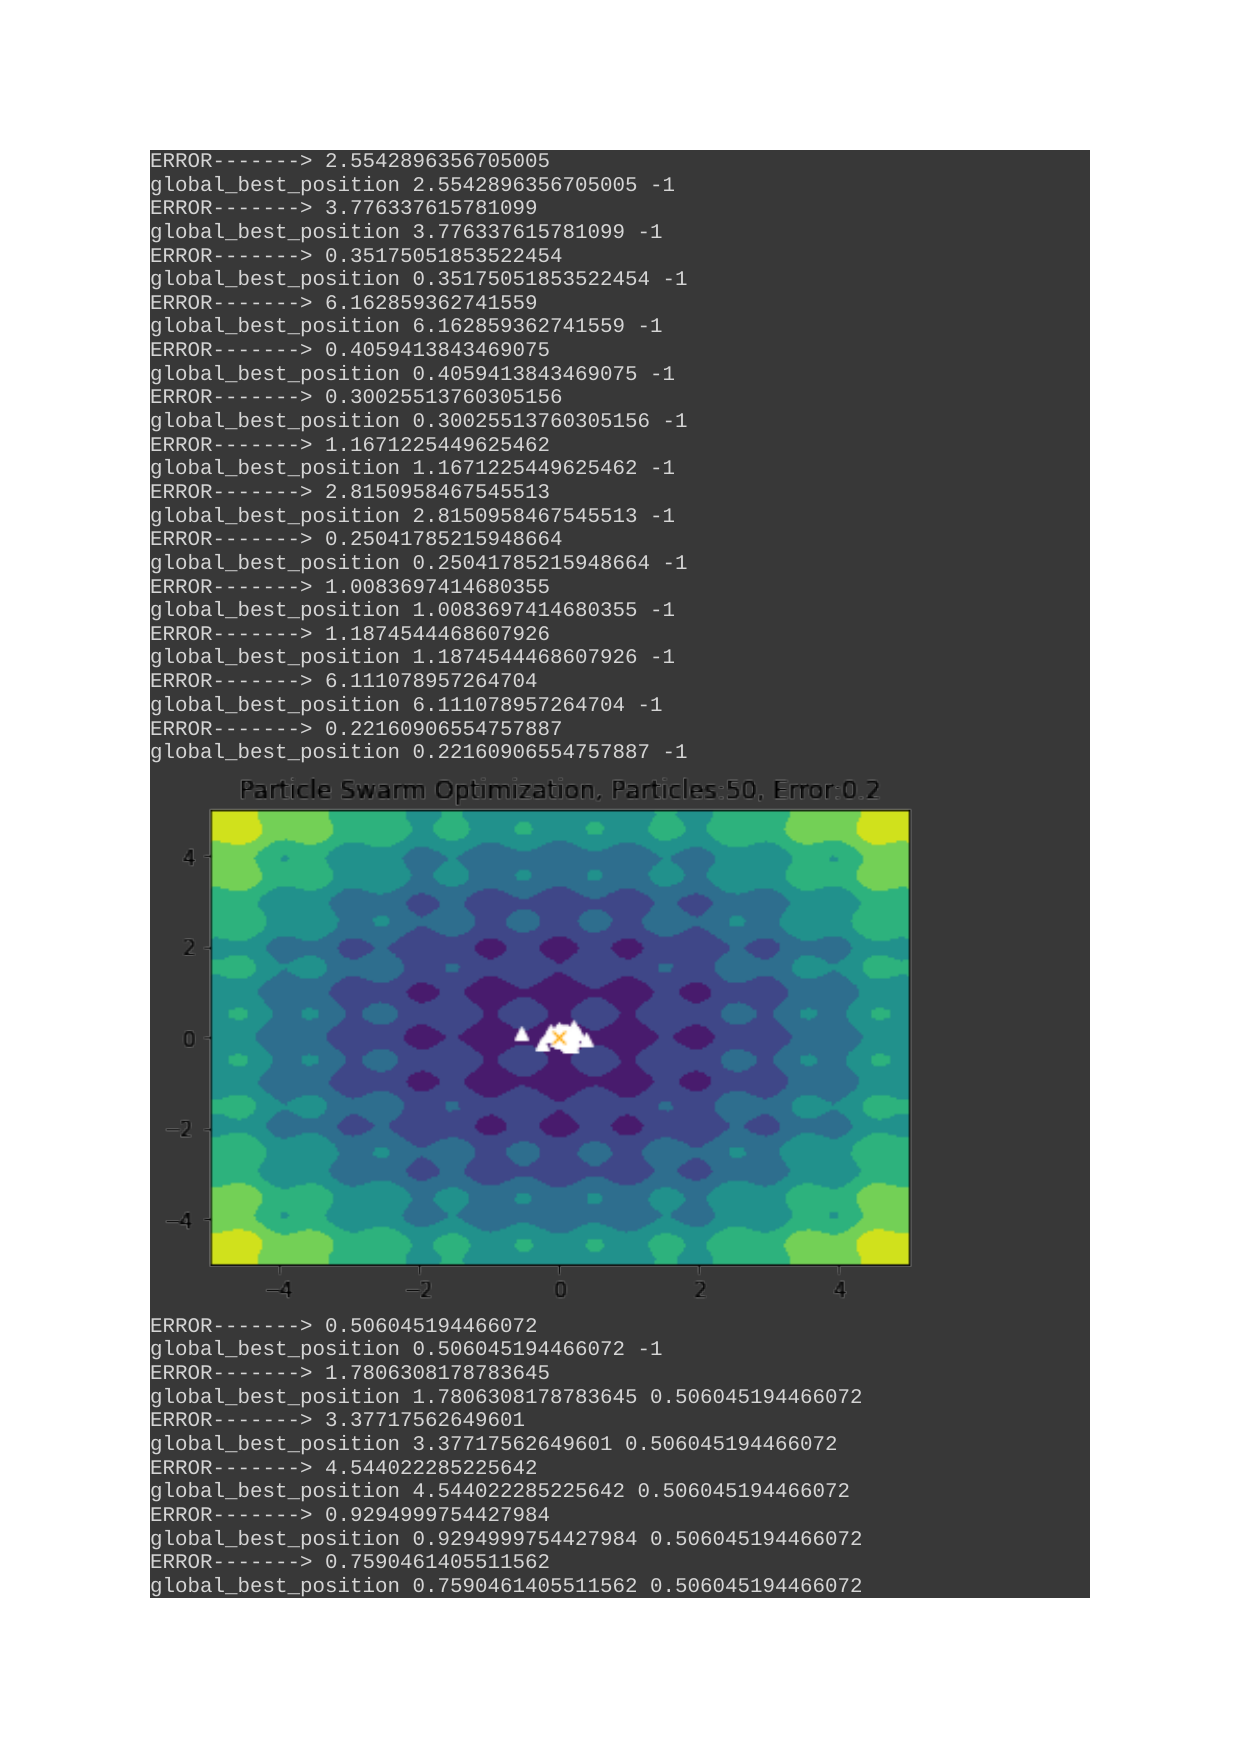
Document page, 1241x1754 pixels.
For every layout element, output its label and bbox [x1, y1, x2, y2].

picture [150, 764, 922, 1315]
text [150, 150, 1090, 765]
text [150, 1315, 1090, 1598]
